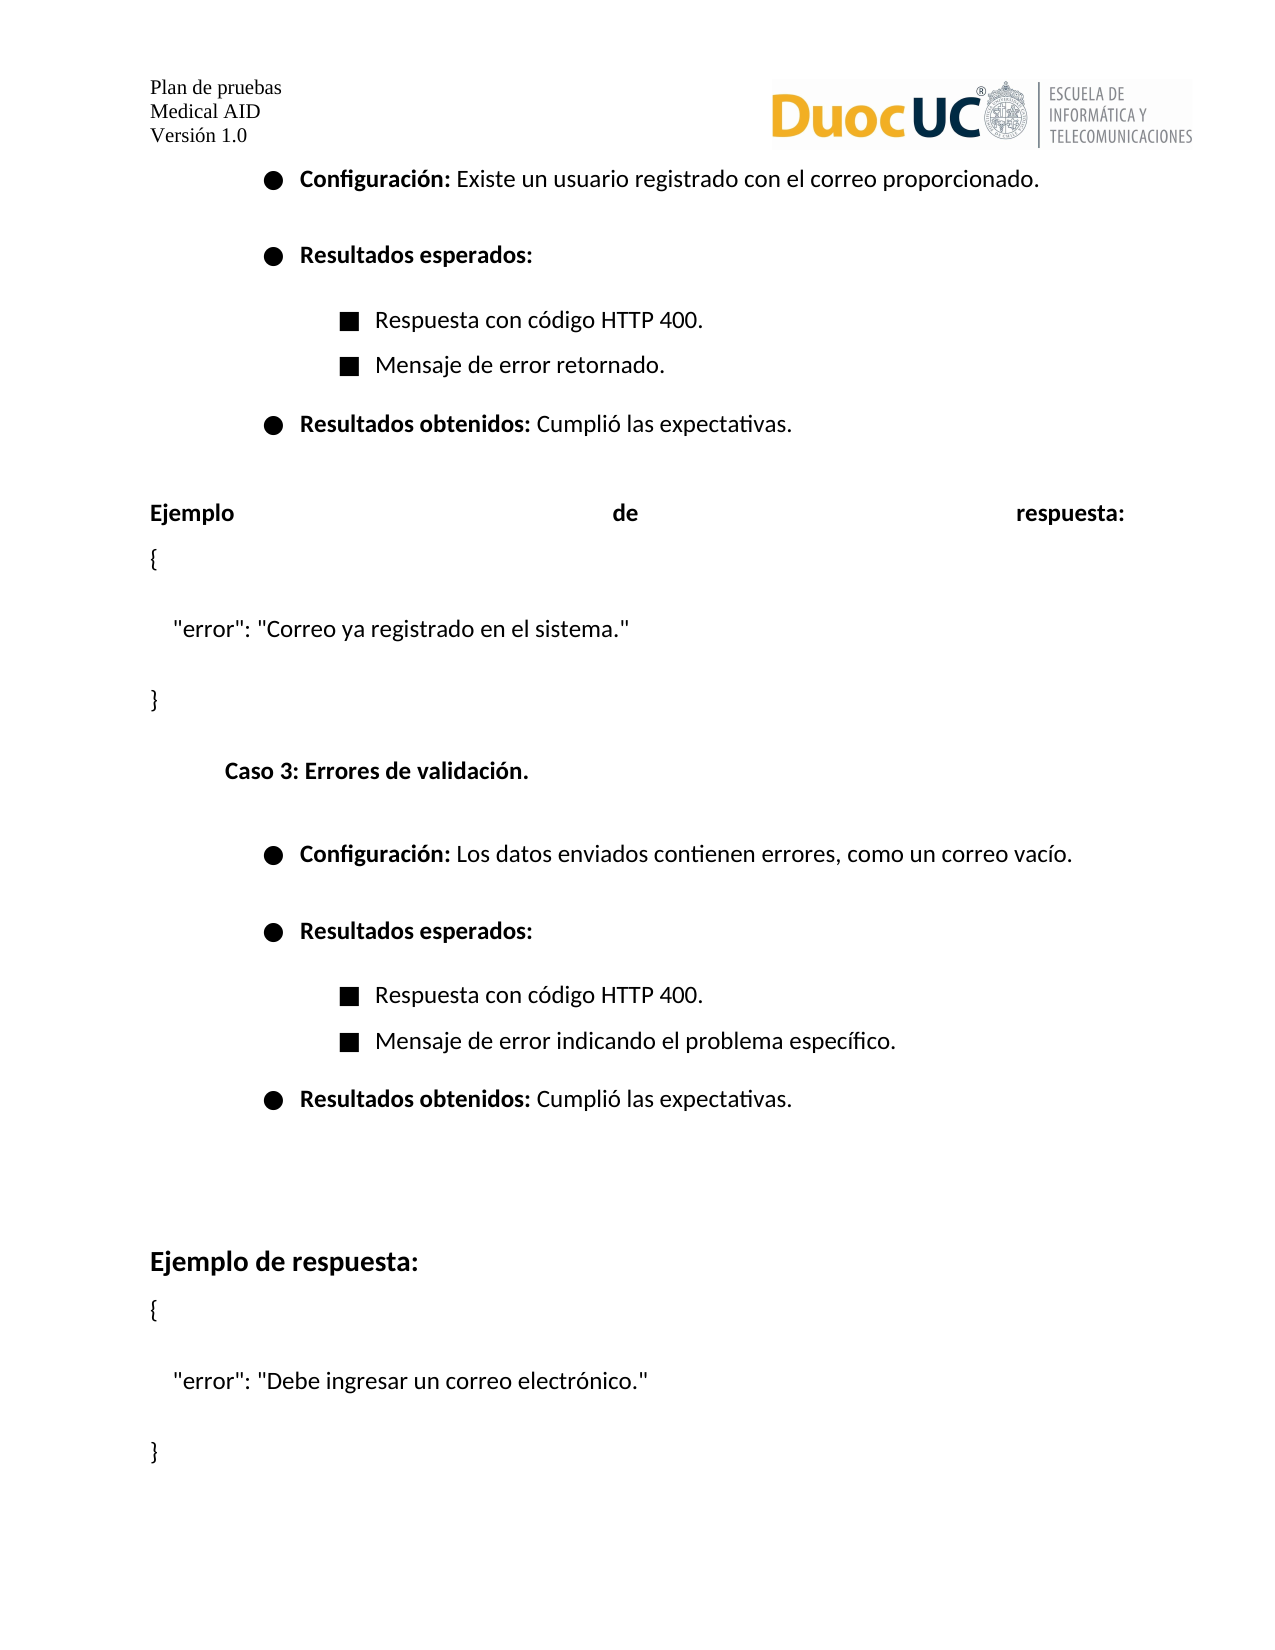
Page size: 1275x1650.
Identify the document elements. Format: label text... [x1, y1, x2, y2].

text } [150, 684, 1125, 715]
list Configuración: Existe un usuario registrado con el correo proporcionado. [262, 150, 1125, 201]
list Resultados obtenidos: Cumplió las expectativas. [262, 1071, 1125, 1122]
text Ejemplo de respuesta: { [150, 497, 1125, 573]
list Resultados obtenidos: Cumplió las expectativas. [262, 395, 1125, 446]
text Ejemplo de respuesta: { [150, 1243, 1125, 1325]
text "error": "Correo ya registrado en el sistema." [150, 613, 1125, 644]
list Mensaje de error retornado. [337, 349, 1125, 380]
list Respuesta con código HTTP 400. [337, 304, 1125, 334]
list Mensaje de error indicando el problema específico. [337, 1025, 1125, 1056]
list Resultados esperados: [262, 903, 1125, 954]
text } [150, 1436, 1125, 1466]
list Resultados esperados: [262, 227, 1125, 278]
text "error": "Debe ingresar un correo electrónico." [150, 1365, 1125, 1396]
list Configuración: Los datos enviados contienen errores, como un correo vacío. [262, 826, 1125, 877]
picture [771, 79, 1193, 150]
text Caso 3: Errores de validación. [225, 755, 1125, 786]
list Respuesta con código HTTP 400. [337, 979, 1125, 1010]
